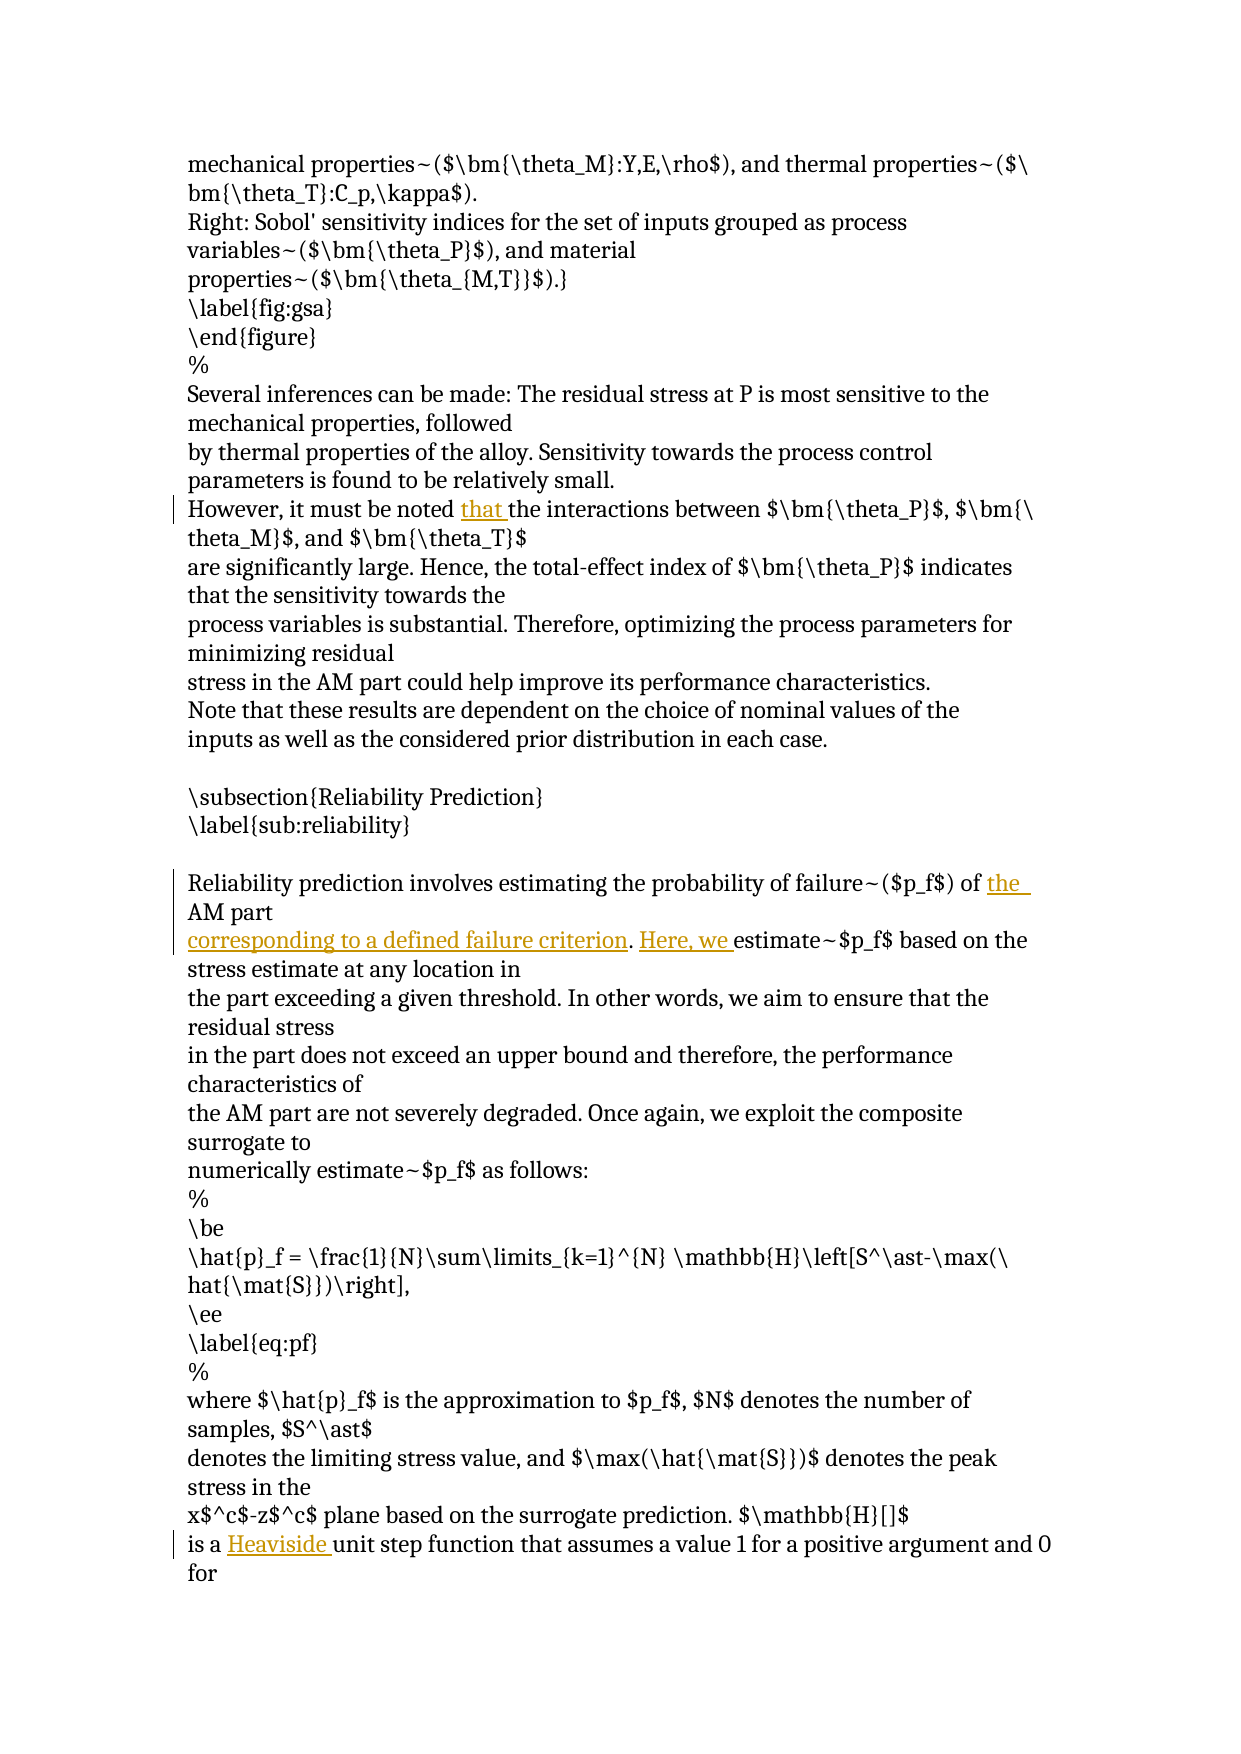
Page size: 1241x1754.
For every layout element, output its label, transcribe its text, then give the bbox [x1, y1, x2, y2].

text is a unit step function that assumes a value 1 for a positive argument and 0 for [187, 1530, 1053, 1587]
text x$^c$-z$^c$ plane based on the surrogate prediction. $\mathbb{H}[]$ [187, 1501, 1053, 1530]
text numerically estimate~$p_f$ as follows: [187, 1156, 1053, 1185]
text \ee [187, 1300, 1053, 1329]
text % [187, 351, 1053, 380]
text process variables is substantial. Therefore, optimizing the process parameters for minimizing residual [187, 610, 1053, 667]
text properties~($\bm{\theta_{M,T}}$).} [187, 265, 1053, 294]
text stress in the AM part could help improve its performance characteristics. [187, 667, 1053, 696]
text . estimate~$p_f$ based on the stress estimate at any location in [187, 926, 1053, 984]
text in the part does not exceed an upper bound and therefore, the performance characteristics of [187, 1041, 1053, 1099]
text inputs as well as the considered prior distribution in each case. [187, 725, 1053, 754]
text \hat{p}_f = \frac{1}{N}\sum\limits_{k=1}^{N} \mathbb{H}\left[S^\ast-\max(\hat{\mat{S}})\right], [187, 1242, 1053, 1300]
text Several inferences can be made: The residual stress at P is most sensitive to the mechanical properties, followed [187, 380, 1053, 437]
text Right: Sobol' sensitivity indices for the set of inputs grouped as process variables~($\bm{\theta_P}$), and material [187, 207, 1053, 265]
text \label{eq:pf} [187, 1329, 1053, 1357]
text \label{sub:reliability} [187, 811, 1053, 840]
text \be [187, 1214, 1053, 1242]
text Note that these results are dependent on the choice of nominal values of the [187, 696, 1053, 725]
text \end{figure} [187, 322, 1053, 351]
text \label{fig:gsa} [187, 294, 1053, 322]
text mechanical properties~($\bm{\theta_M}:Y,E,\rho$), and thermal properties~($\bm{\theta_T}:C_p,\kappa$). [187, 150, 1053, 207]
text the part exceeding a given threshold. In other words, we aim to ensure that the residual stress [187, 984, 1053, 1041]
text where $\hat{p}_f$ is the approximation to $p_f$, $N$ denotes the number of samples, $S^\ast$ [187, 1386, 1053, 1444]
text are significantly large. Hence, the total-effect index of $\bm{\theta_P}$ indicates that the sensitivity towards the [187, 552, 1053, 610]
text the AM part are not severely degraded. Once again, we exploit the composite surrogate to [187, 1099, 1053, 1156]
text \subsection{Reliability Prediction} [187, 782, 1053, 811]
text However, it must be noted the interactions between $\bm{\theta_P}$, $\bm{\theta_M}$, and $\bm{\theta_T}$ [187, 495, 1053, 552]
text % [187, 1357, 1053, 1386]
text denotes the limiting stress value, and $\max(\hat{\mat{S}})$ denotes the peak stress in the [187, 1444, 1053, 1501]
text by thermal properties of the alloy. Sensitivity towards the process control parameters is found to be relatively small. [187, 437, 1053, 495]
text Reliability prediction involves estimating the probability of failure~($p_f$) of AM part [187, 869, 1053, 926]
text % [187, 1185, 1053, 1214]
